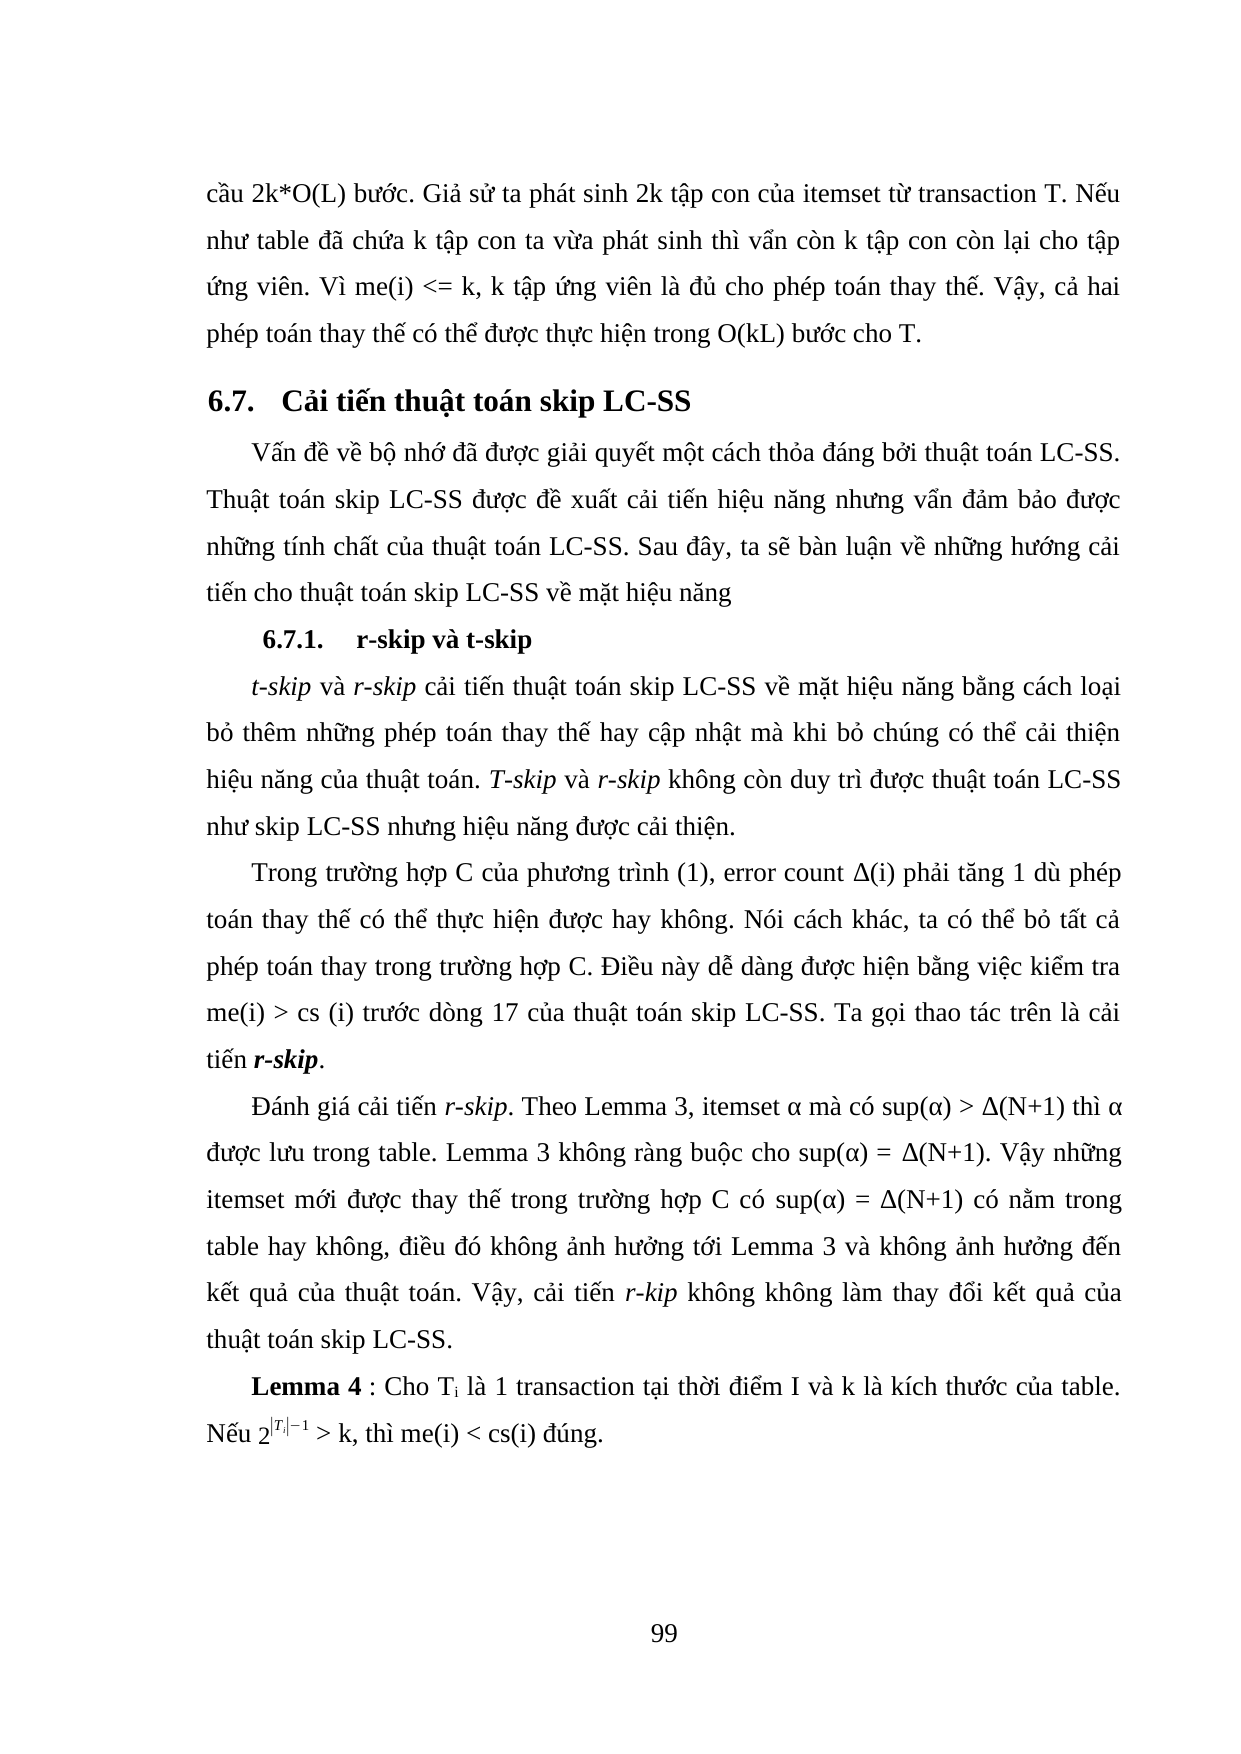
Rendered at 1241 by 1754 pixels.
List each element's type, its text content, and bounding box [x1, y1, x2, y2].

subtitle r-skip và t-skip [262, 623, 1122, 654]
text Lemma 4 : Cho Ti là 1 transaction tại thời điểm I và k là kích thước của table. Nếu > k, thì me(i) < cs(i) đúng. [206, 1370, 1122, 1450]
text t-skip và r-skip cải tiến thuật toán skip LC-SS về mặt hiệu năng bằng cách loại bỏ thêm những phép toán thay thế hay cập nhật mà khi bỏ chúng có thể cải thiện hiệu năng của thuật toán. T-skip và r-skip không còn duy trì được thuật toán LC-SS như skip LC-SS nhưng hiệu năng được cải thiện. [206, 670, 1122, 841]
text Vấn đề về bộ nhớ đã được giải quyết một cách thỏa đáng bởi thuật toán LC-SS. Thuật toán skip LC-SS được đề xuất cải tiến hiệu năng nhưng vẩn đảm bảo được những tính chất của thuật toán LC-SS. Sau đây, ta sẽ bàn luận về những hướng cải tiến cho thuật toán skip LC-SS về mặt hiệu năng [206, 436, 1122, 608]
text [206, 177, 1122, 348]
text Trong trường hợp C của phương trình (1), error count ∆(i) phải tăng 1 dù phép toán thay thế có thể thực hiện được hay không. Nói cách khác, ta có thể bỏ tất cả phép toán thay trong trường hợp C. Điều này dễ dàng được hiện bằng việc kiểm tra me(i) > cs (i) trước dòng 17 của thuật toán skip LC-SS. Ta gọi thao tác trên là cải tiến r-skip. [206, 856, 1122, 1074]
subtitle Cải tiến thuật toán skip LC-SS [206, 383, 1122, 418]
text Đánh giá cải tiến r-skip. Theo Lemma 3, itemset α mà có sup(α) > ∆(N+1) thì α được lưu trong table. Lemma 3 không ràng buộc cho sup(α) = ∆(N+1). Vậy những itemset mới được thay thế trong trường hợp C có sup(α) = ∆(N+1) có nằm trong table hay không, điều đó không ảnh hưởng tới Lemma 3 và không ảnh hưởng đến kết quả của thuật toán. Vậy, cải tiến r-kip không không làm thay đổi kết quả của thuật toán skip LC-SS. [206, 1090, 1122, 1354]
